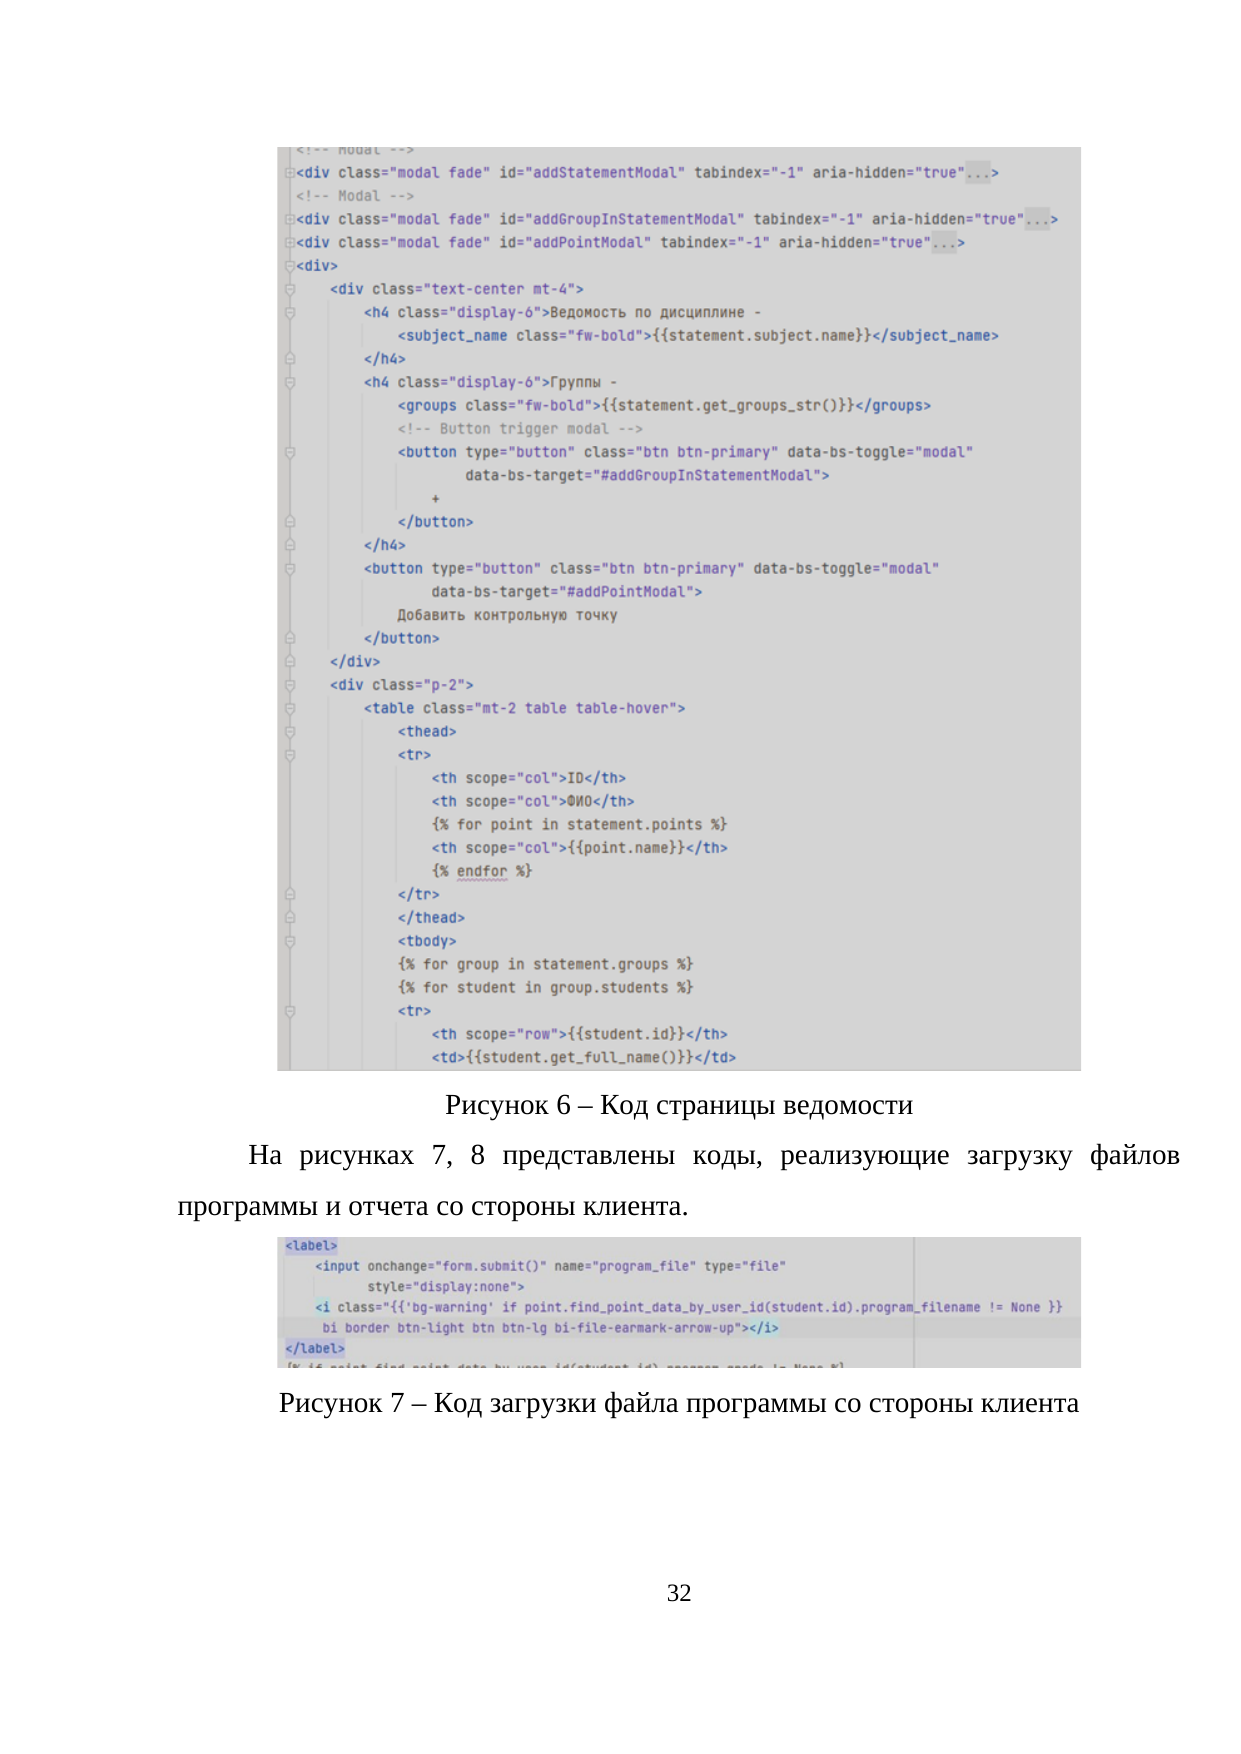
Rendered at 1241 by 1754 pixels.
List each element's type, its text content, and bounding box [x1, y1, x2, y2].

text На рисунках 7, 8 представлены коды, реализующие загрузку файлов программы и отчета со стороны клиента. [177, 1137, 1181, 1221]
text Рисунок 7 – Код загрузки файла программы со стороны клиента [177, 1385, 1181, 1418]
picture [277, 147, 1082, 1071]
text Рисунок 6 – Код страницы ведомости [177, 1087, 1181, 1121]
picture [277, 1237, 1082, 1368]
